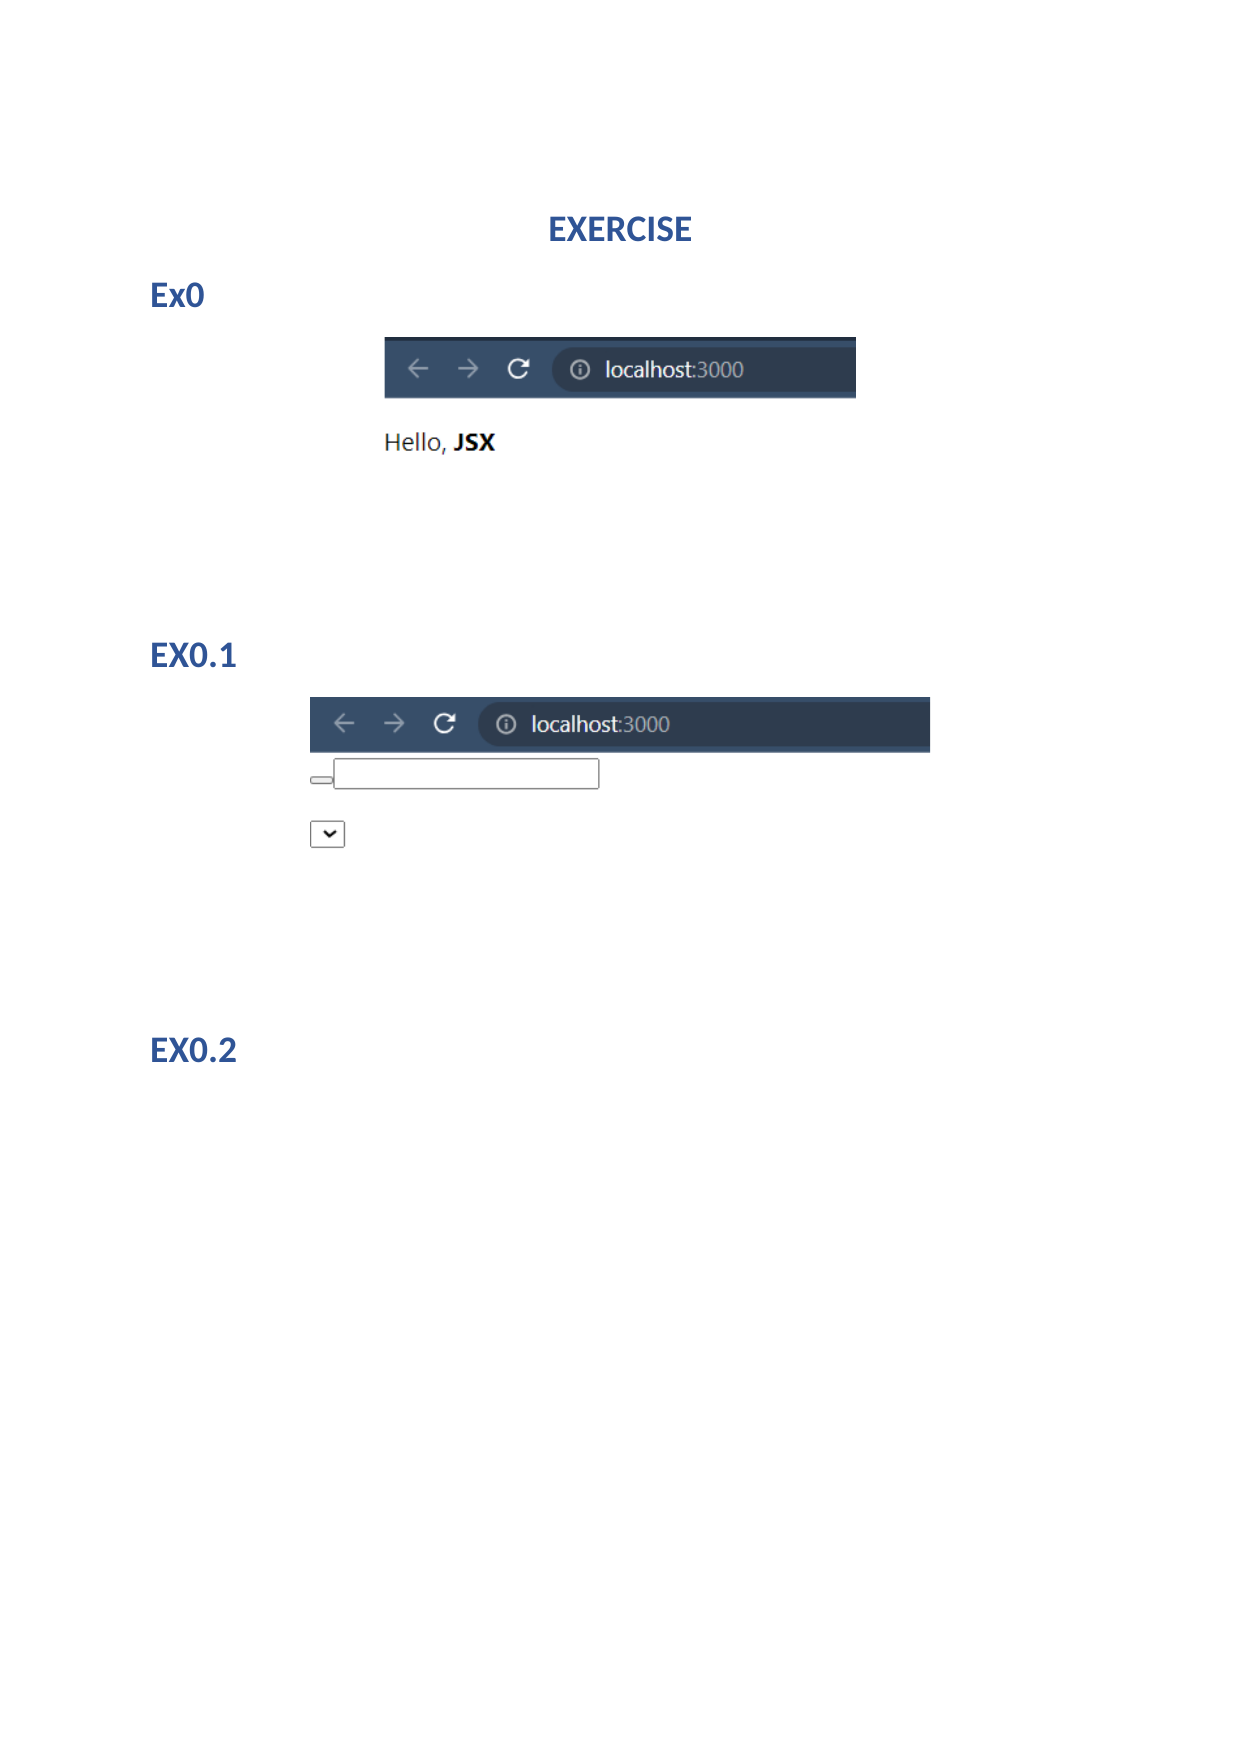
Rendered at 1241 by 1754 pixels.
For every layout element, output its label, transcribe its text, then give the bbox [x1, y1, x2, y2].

text EX0.2 [150, 1026, 1090, 1072]
picture [384, 337, 856, 613]
text EXERCISE [150, 205, 1090, 251]
picture [310, 697, 930, 1007]
text EX0.1 [150, 631, 1090, 677]
text Ex0 [150, 271, 1090, 317]
